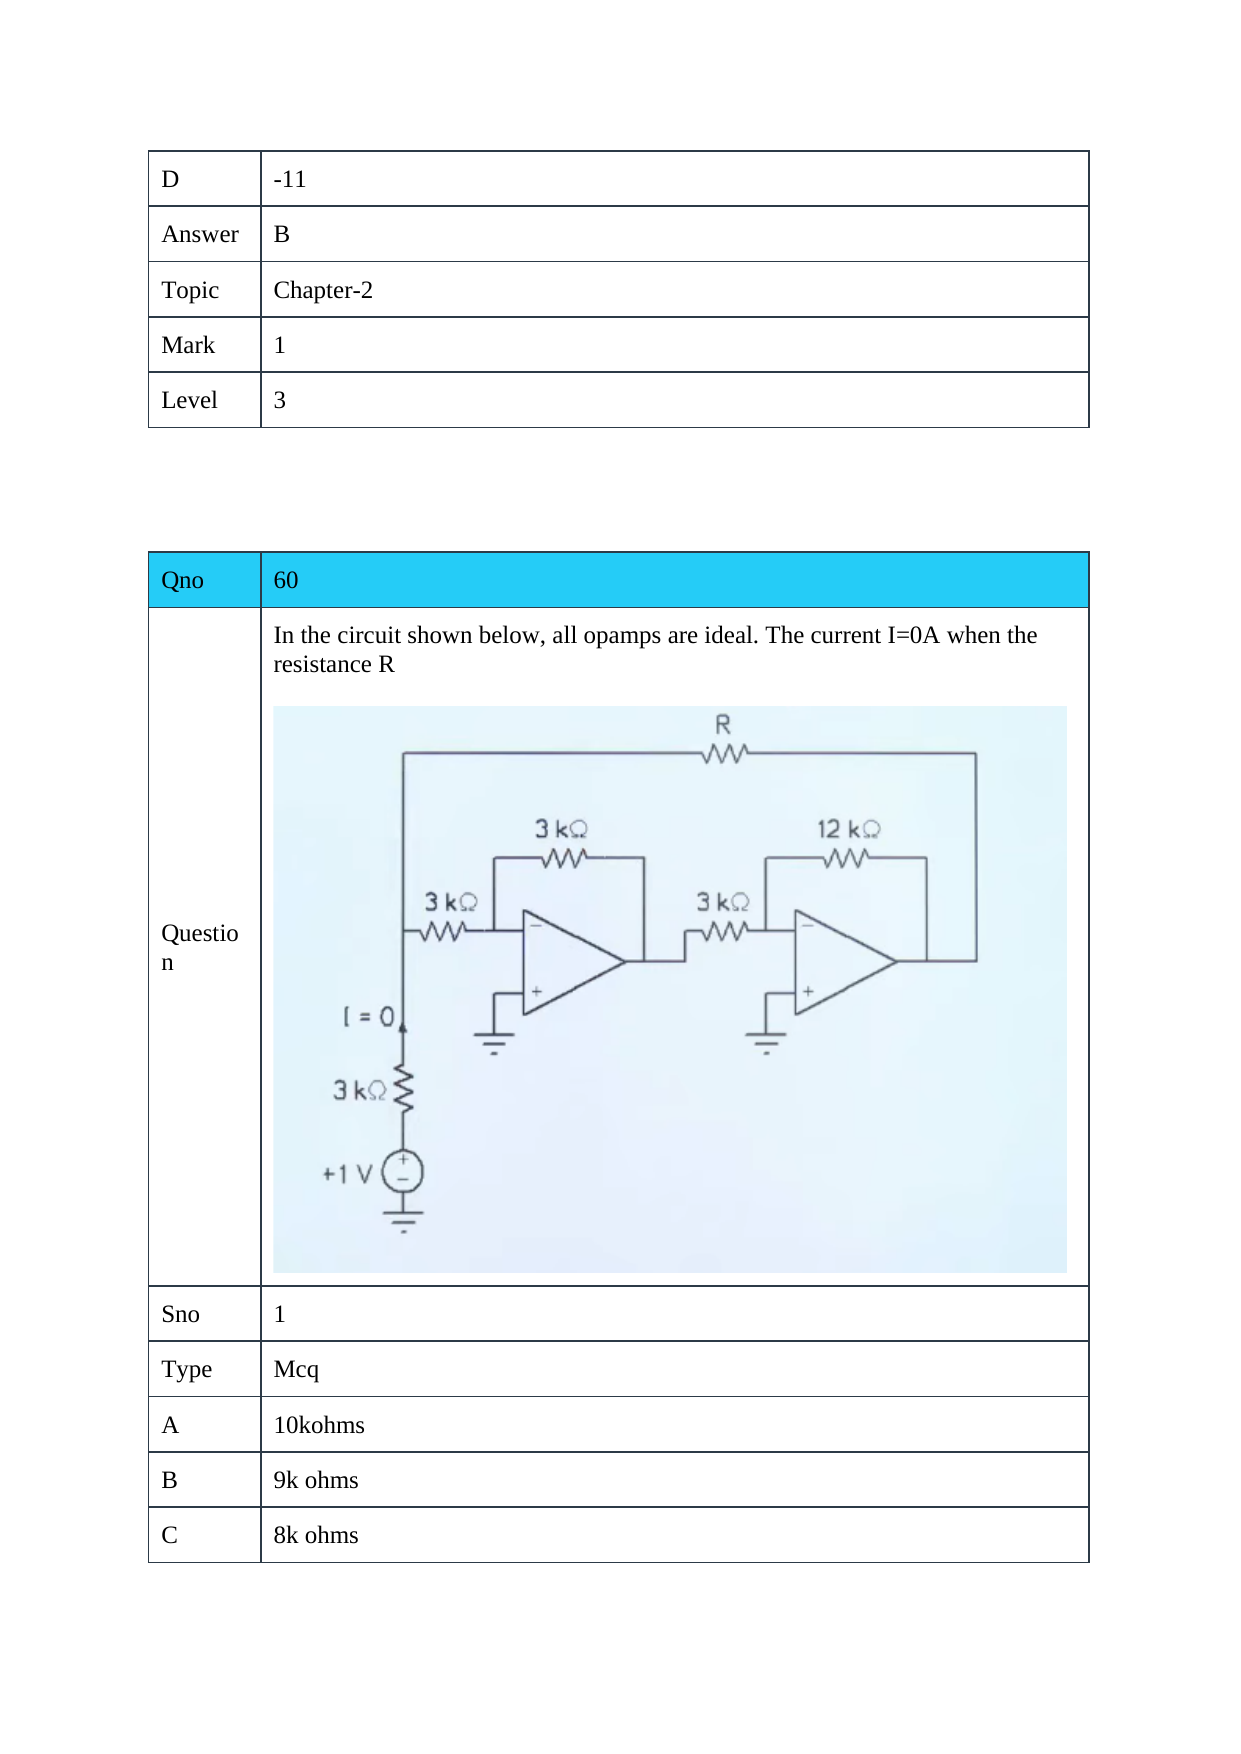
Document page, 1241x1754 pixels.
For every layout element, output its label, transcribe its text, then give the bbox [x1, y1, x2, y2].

table_cell Mark [149, 318, 260, 371]
table_cell 1 [262, 318, 1088, 371]
table_cell 8k ohms [262, 1508, 1088, 1562]
table_header Qno [149, 553, 260, 607]
table_cell 1 [262, 1287, 1088, 1340]
table_cell Topic [149, 262, 260, 316]
table_cell -11 [262, 152, 1088, 205]
table_cell In the circuit shown below, all opamps are ideal. The current I=0A when the resistance R [262, 608, 1088, 1285]
table_cell 3 [262, 373, 1088, 427]
table_cell C [149, 1508, 260, 1562]
table_cell 10kohms [262, 1397, 1088, 1451]
table_cell 9k ohms [262, 1453, 1088, 1506]
table_cell D [149, 152, 260, 205]
table_cell Chapter-2 [262, 262, 1088, 316]
table_cell Mcq [262, 1342, 1088, 1396]
table_cell Answer [149, 207, 260, 261]
table_cell B [262, 207, 1088, 261]
table_cell Type [149, 1342, 260, 1396]
picture [273, 706, 1067, 1273]
table_cell Sno [149, 1287, 260, 1340]
table_cell Level [149, 373, 260, 427]
table_cell B [149, 1453, 260, 1506]
table_cell Question [149, 608, 260, 1285]
table_header 60 [262, 553, 1088, 607]
table_cell A [149, 1397, 260, 1451]
